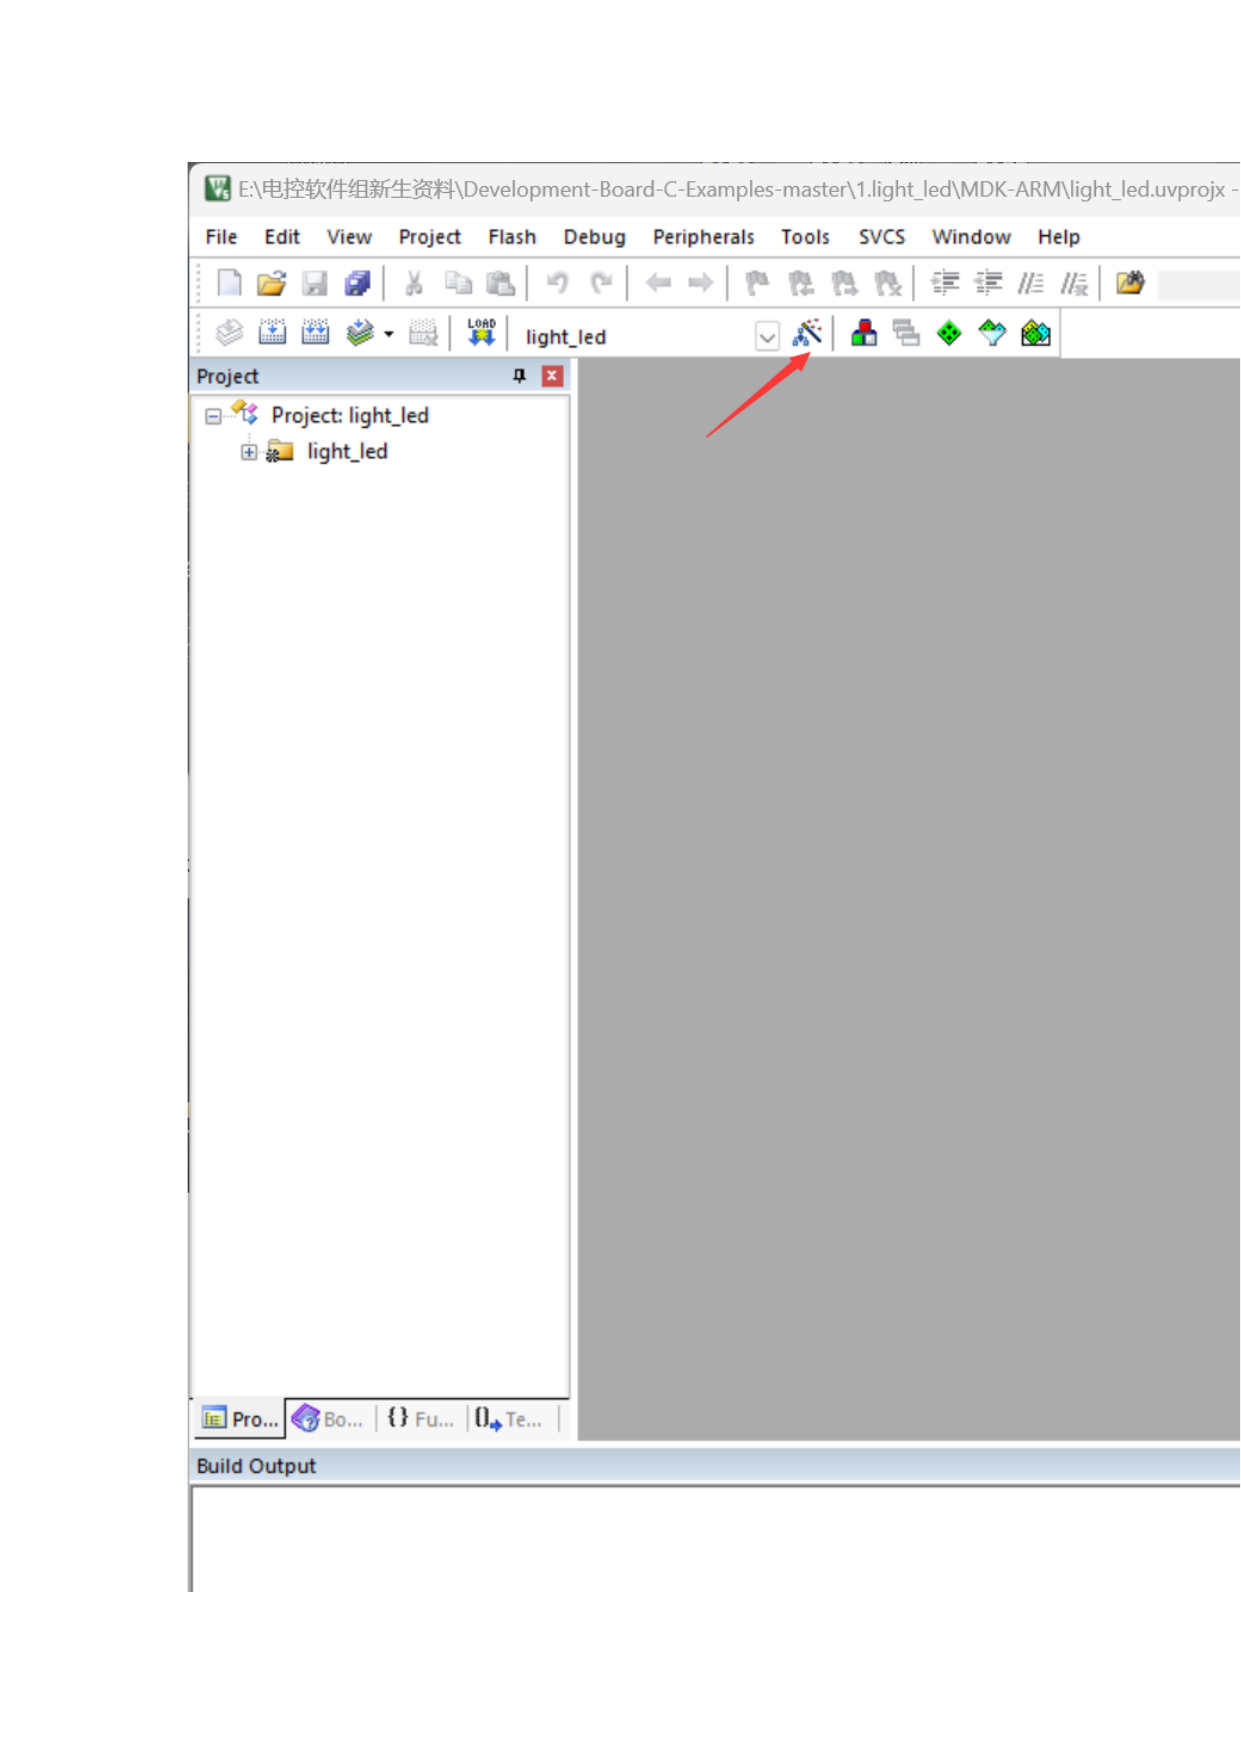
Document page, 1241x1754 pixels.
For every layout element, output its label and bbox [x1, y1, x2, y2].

picture [187, 162, 1241, 1592]
